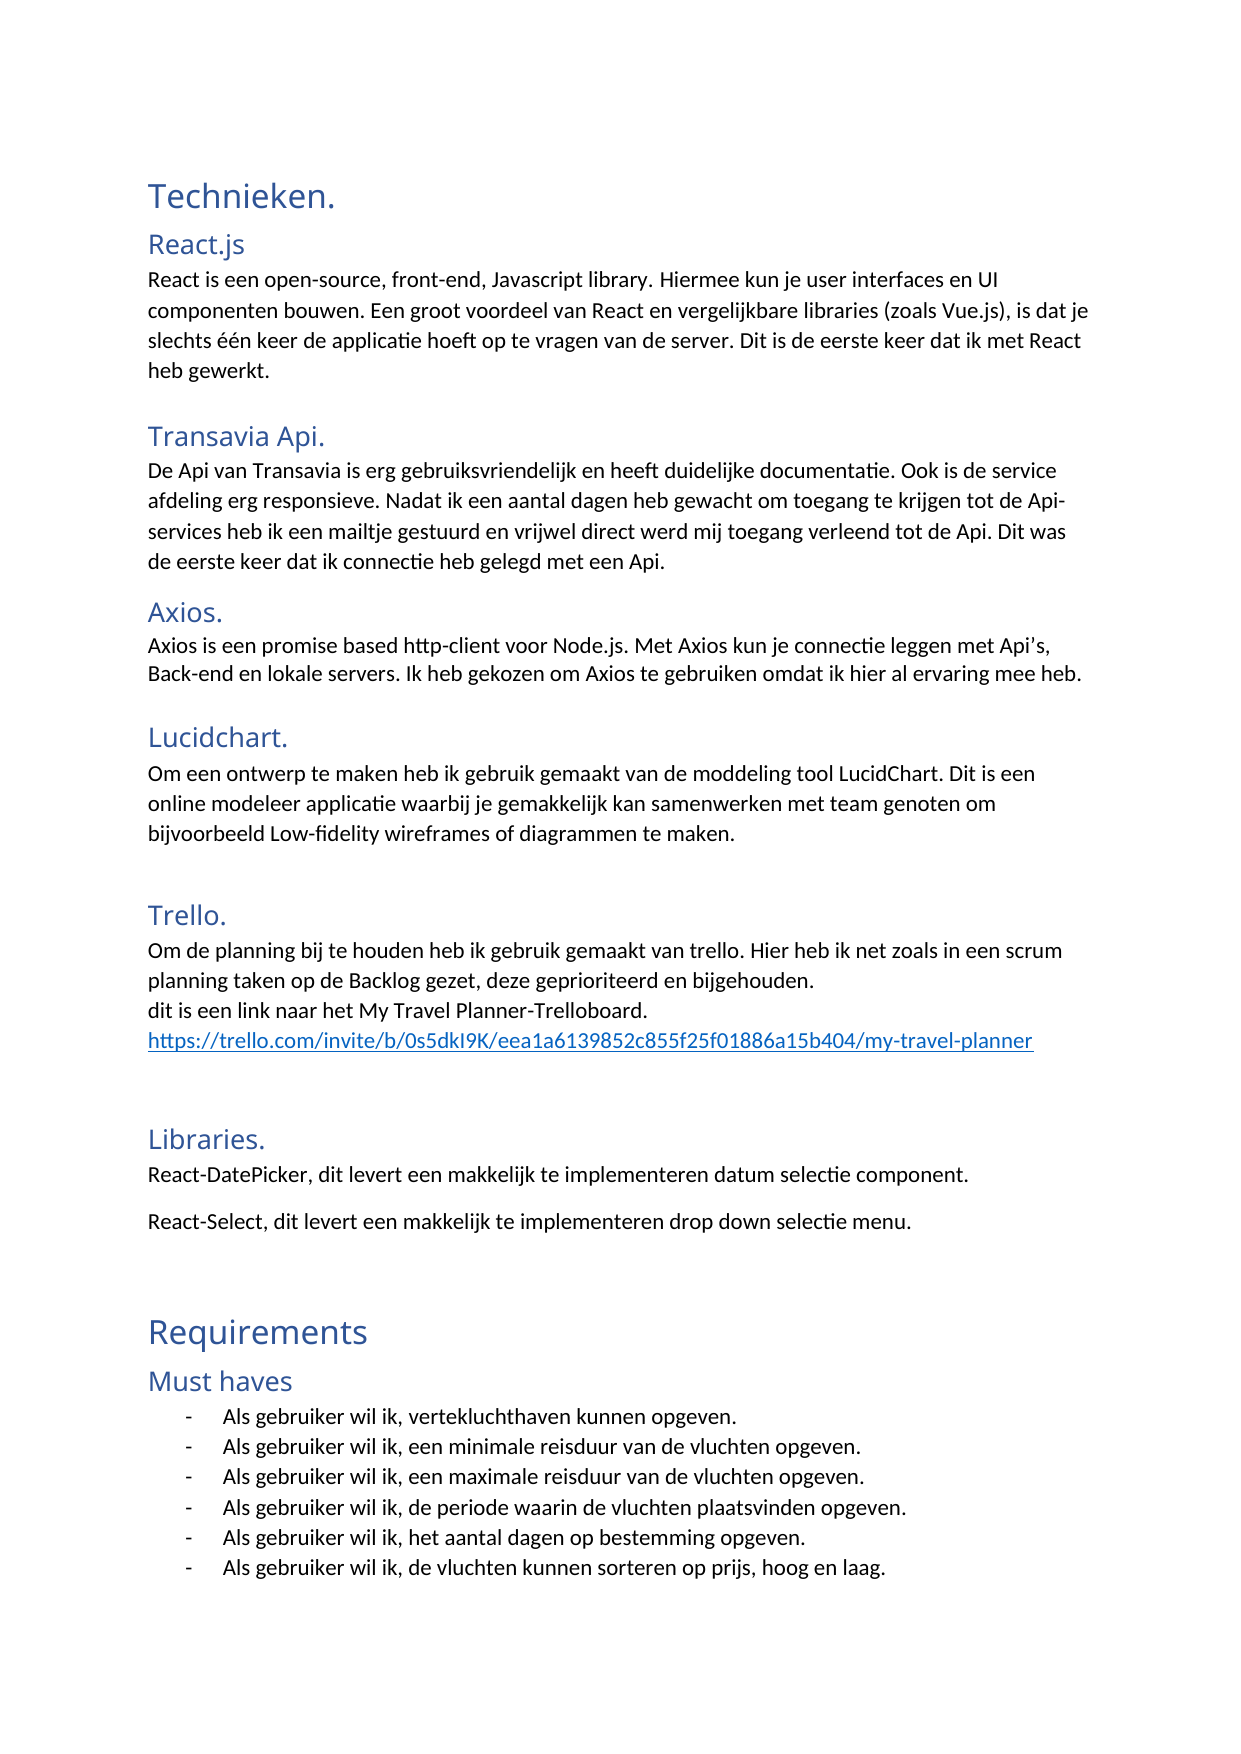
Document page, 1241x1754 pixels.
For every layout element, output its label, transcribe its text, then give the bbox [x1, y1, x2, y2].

subtitle React.js [148, 226, 1093, 263]
list Als gebruiker wil ik, het aantal dagen op bestemming opgeven. [185, 1523, 1093, 1551]
subtitle Trello. [148, 896, 1093, 933]
subtitle Libraries. [148, 1120, 1093, 1157]
list Als gebruiker wil ik, een maximale reisduur van de vluchten opgeven. [185, 1462, 1093, 1491]
list Als gebruiker wil ik, vertekluchthaven kunnen opgeven. [185, 1402, 1093, 1430]
list Als gebruiker wil ik, een minimale reisduur van de vluchten opgeven. [185, 1432, 1093, 1460]
text Om de planning bij te houden heb ik gebruik gemaakt van trello. Hier heb ik net zoals in een scrum planning taken op de Backlog gezet, deze geprioriteerd en bijgehouden. dit is een link naar het My Travel Planner-Trelloboard. https://trello.com/invite/b/0s5dkI9K/eea1a6139852c855f25f01886a15b404/my-travel-planner [148, 936, 1093, 1055]
list Als gebruiker wil ik, de vluchten kunnen sorteren op prijs, hoog en laag. [185, 1553, 1093, 1581]
text Om een ontwerp te maken heb ik gebruik gemaakt van de moddeling tool LucidChart. Dit is een online modeleer applicatie waarbij je gemakkelijk kan samenwerken met team genoten om bijvoorbeeld Low-fidelity wireframes of diagrammen te maken. [148, 759, 1093, 877]
subtitle Requirements [148, 1309, 1093, 1354]
text Axios. Axios is een promise based http-client voor Node.js. Met Axios kun je connectie leggen met Api’s, Back-end en lokale servers. Ik heb gekozen om Axios te gebruiken omdat ik hier al ervaring mee heb. [148, 594, 1093, 687]
subtitle Technieken. [148, 173, 1093, 218]
text React is een open-source, front-end, Javascript library. Hiermee kun je user interfaces en UI componenten bouwen. Een groot voordeel van React en vergelijkbare libraries (zoals Vue.js), is dat je slechts één keer de applicatie hoeft op te vragen van de server. Dit is de eerste keer dat ik met React heb gewerkt. Transavia Api. De Api van Transavia is erg gebruiksvriendelijk en heeft duidelijke documentatie. Ook is de service afdeling erg responsieve. Nadat ik een aantal dagen heb gewacht om toegang te krijgen tot de Api-services heb ik een mailtje gestuurd en vrijwel direct werd mij toegang verleend tot de Api. Dit was de eerste keer dat ik connectie heb gelegd met een Api. [148, 266, 1093, 575]
subtitle Must haves [148, 1362, 1093, 1399]
text React-Select, dit levert een makkelijk te implementeren drop down selectie menu. [148, 1207, 1093, 1235]
subtitle Lucidchart. [148, 719, 1093, 756]
list Als gebruiker wil ik, de periode waarin de vluchten plaatsvinden opgeven. [185, 1493, 1093, 1521]
text React-DatePicker, dit levert een makkelijk te implementeren datum selectie component. [148, 1160, 1093, 1188]
